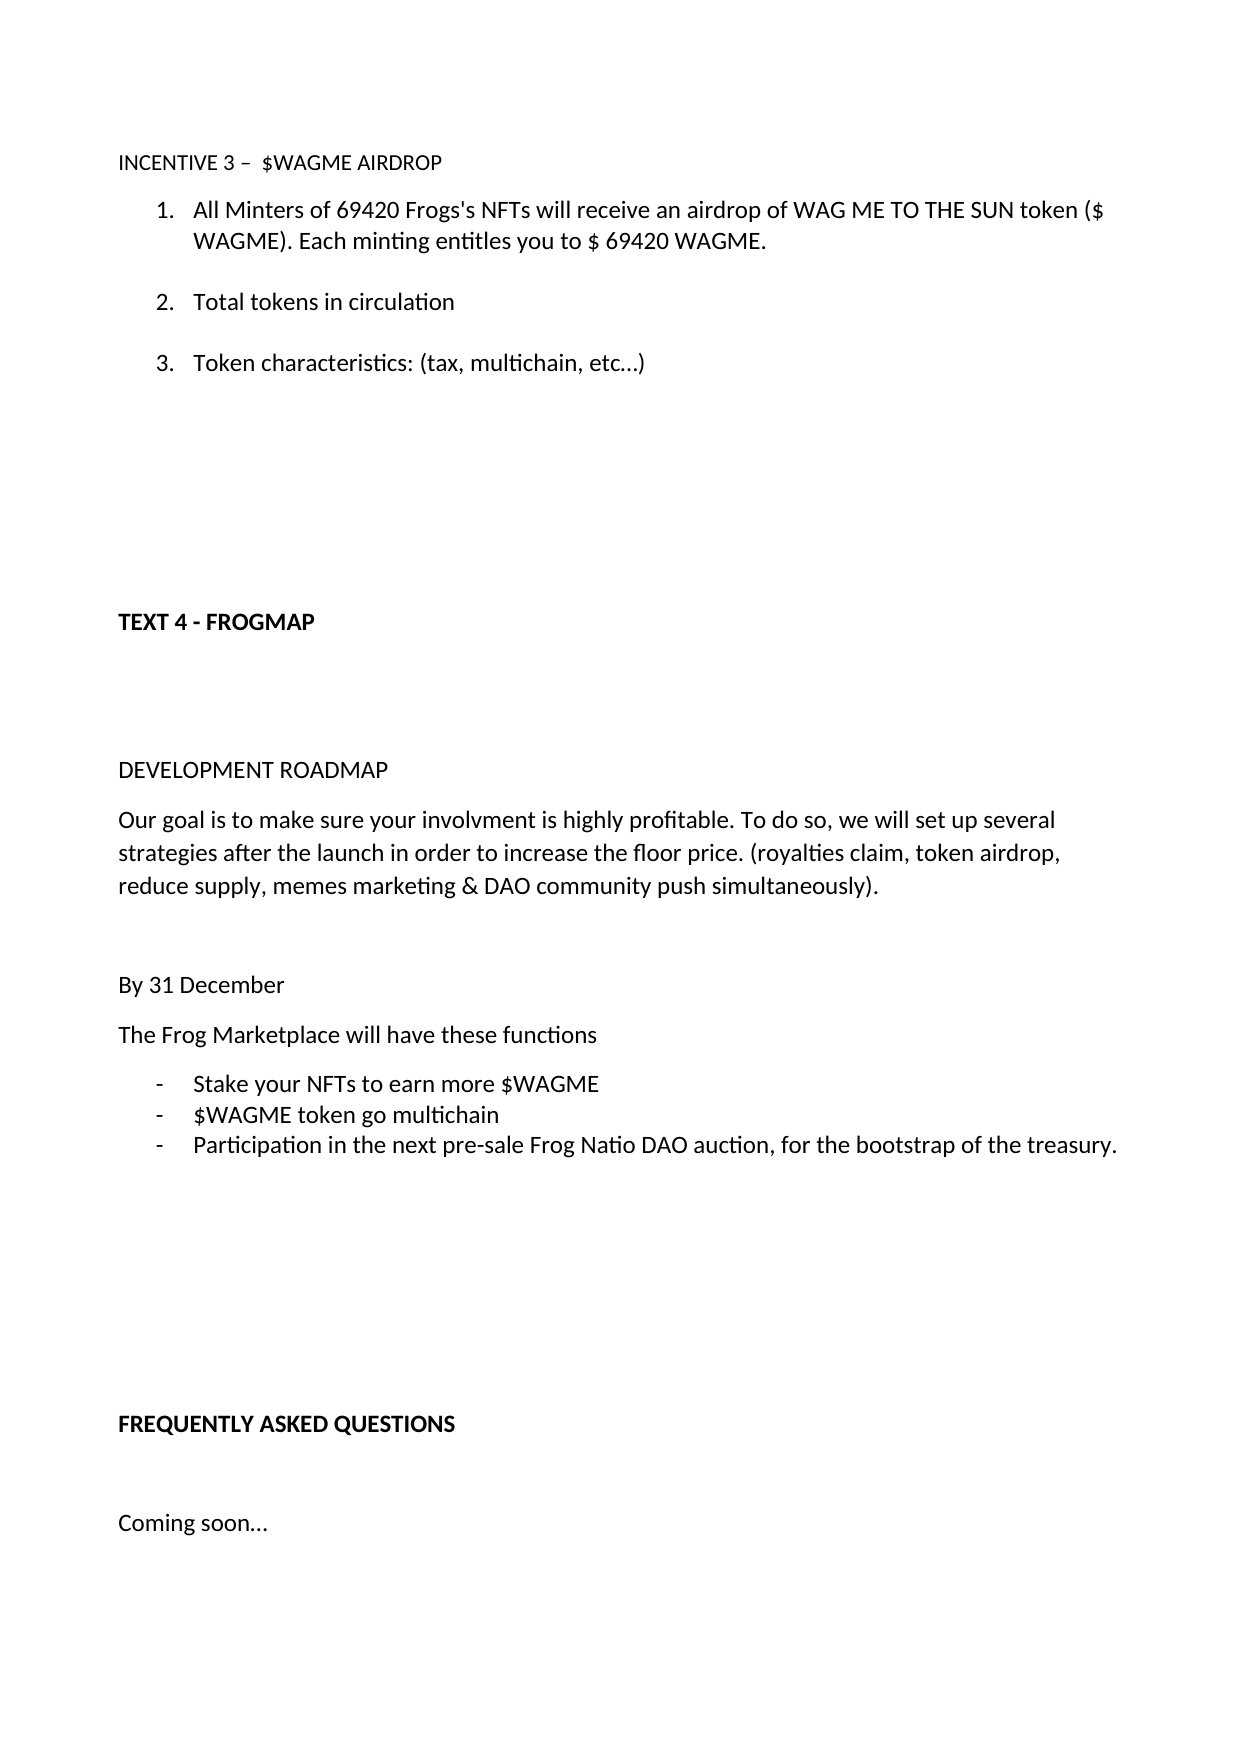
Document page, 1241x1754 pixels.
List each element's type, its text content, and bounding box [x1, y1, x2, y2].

text The Frog Marketplace will have these functions [118, 1019, 1122, 1049]
text Coming soon… [118, 1507, 1122, 1538]
list Participation in the next pre-sale Frog Natio DAO auction, for the bootstrap of the treasury. [156, 1129, 1122, 1160]
text Our goal is to make sure your involvment is highly profitable. To do so, we will set up several strategies after the launch in order to increase the floor price. (royalties claim, token airdrop, reduce supply, memes marketing & DAO community push simultaneously). [118, 804, 1122, 901]
text INCENTIVE 3 – $WAGME AIRDROP [118, 148, 1122, 176]
text FREQUENTLY ASKED QUESTIONS [118, 1408, 1122, 1438]
text DEVELOPMENT ROADMAP [118, 755, 1122, 785]
list Stake your NFTs to earn more $WAGME [156, 1068, 1122, 1099]
text TEXT 4 - FROGMAP [118, 606, 1122, 636]
text By 31 December [118, 969, 1122, 1000]
list Total tokens in circulation [156, 286, 1122, 347]
list $WAGME token go multichain [156, 1099, 1122, 1129]
list Token characteristics: (tax, multichain, etc…) [156, 347, 1122, 378]
list All Minters of 69420 Frogs's NFTs will receive an airdrop of WAG ME TO THE SUN token ($ WAGME). Each minting entitles you to $ 69420 WAGME. [156, 194, 1122, 286]
